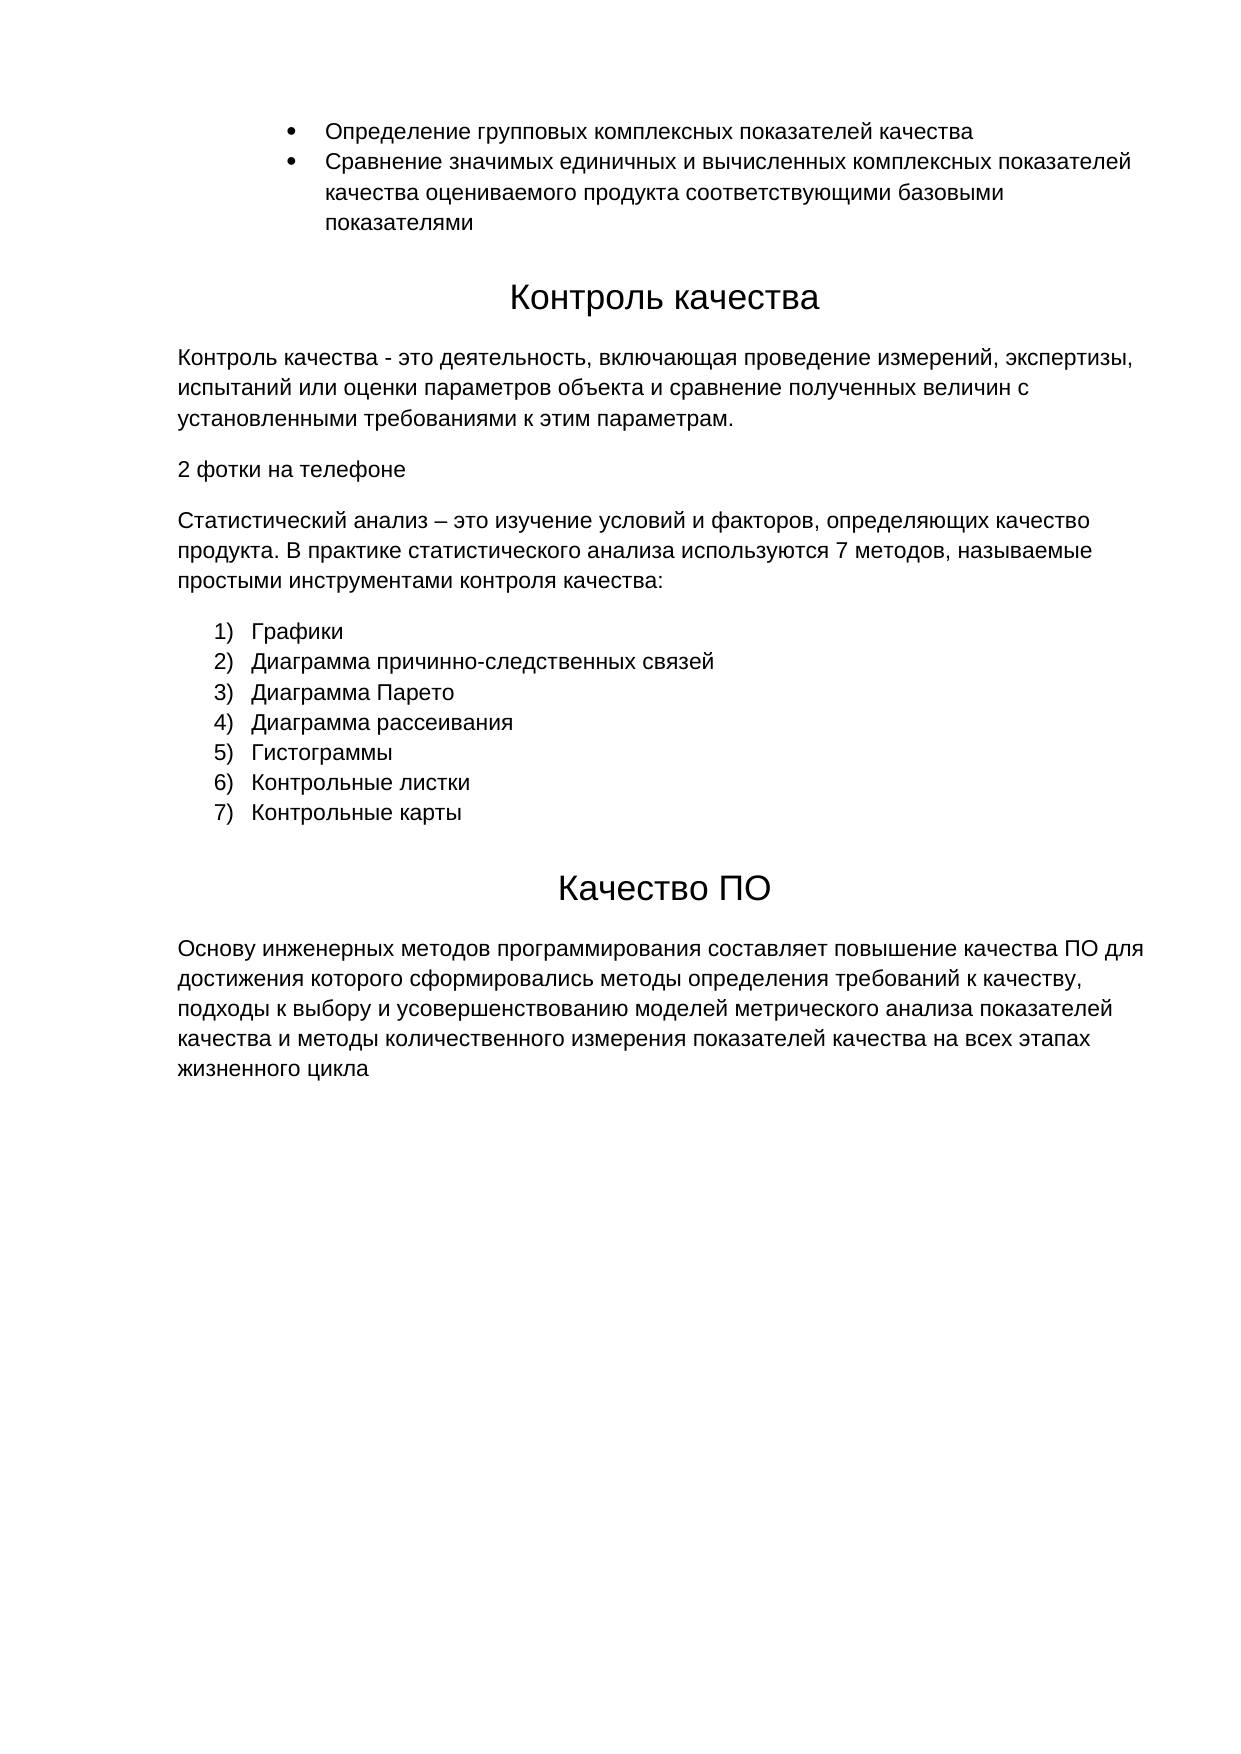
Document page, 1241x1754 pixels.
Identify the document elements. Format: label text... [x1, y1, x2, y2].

list Диаграмма Парето [213, 678, 1152, 705]
text Статистический анализ – это изучение условий и факторов, определяющих качество продукта. В практике статистического анализа используются 7 методов, называемые простыми инструментами контроля качества: [177, 507, 1152, 593]
subtitle Качество ПО [177, 867, 1152, 908]
text Основу инженерных методов программирования составляет повышение качества ПО для достижения которого сформировались методы определения требований к качеству, подходы к выбору и усовершенствованию моделей метрического анализа показателей качества и методы количественного измерения показателей качества на всех этапах жизненного цикла [177, 934, 1152, 1082]
list Гистограммы [213, 739, 1152, 765]
list Контрольные листки [213, 769, 1152, 795]
subtitle Контроль качества [177, 276, 1152, 317]
list Графики [213, 618, 1152, 644]
list Диаграмма причинно-следственных связей [213, 648, 1152, 674]
text 2 фотки на телефоне [177, 456, 1152, 482]
list Определение групповых комплексных показателей качества [287, 118, 1152, 144]
list Диаграмма рассеивания [213, 709, 1152, 735]
list Контрольные карты [213, 799, 1152, 826]
list Сравнение значимых единичных и вычисленных комплексных показателей качества оцениваемого продукта соответствующими базовыми показателями [287, 148, 1152, 235]
text Контроль качества - это деятельность, включающая проведение измерений, экспертизы, испытаний или оценки параметров объекта и сравнение полученных величин с установленными требованиями к этим параметрам. [177, 344, 1152, 431]
